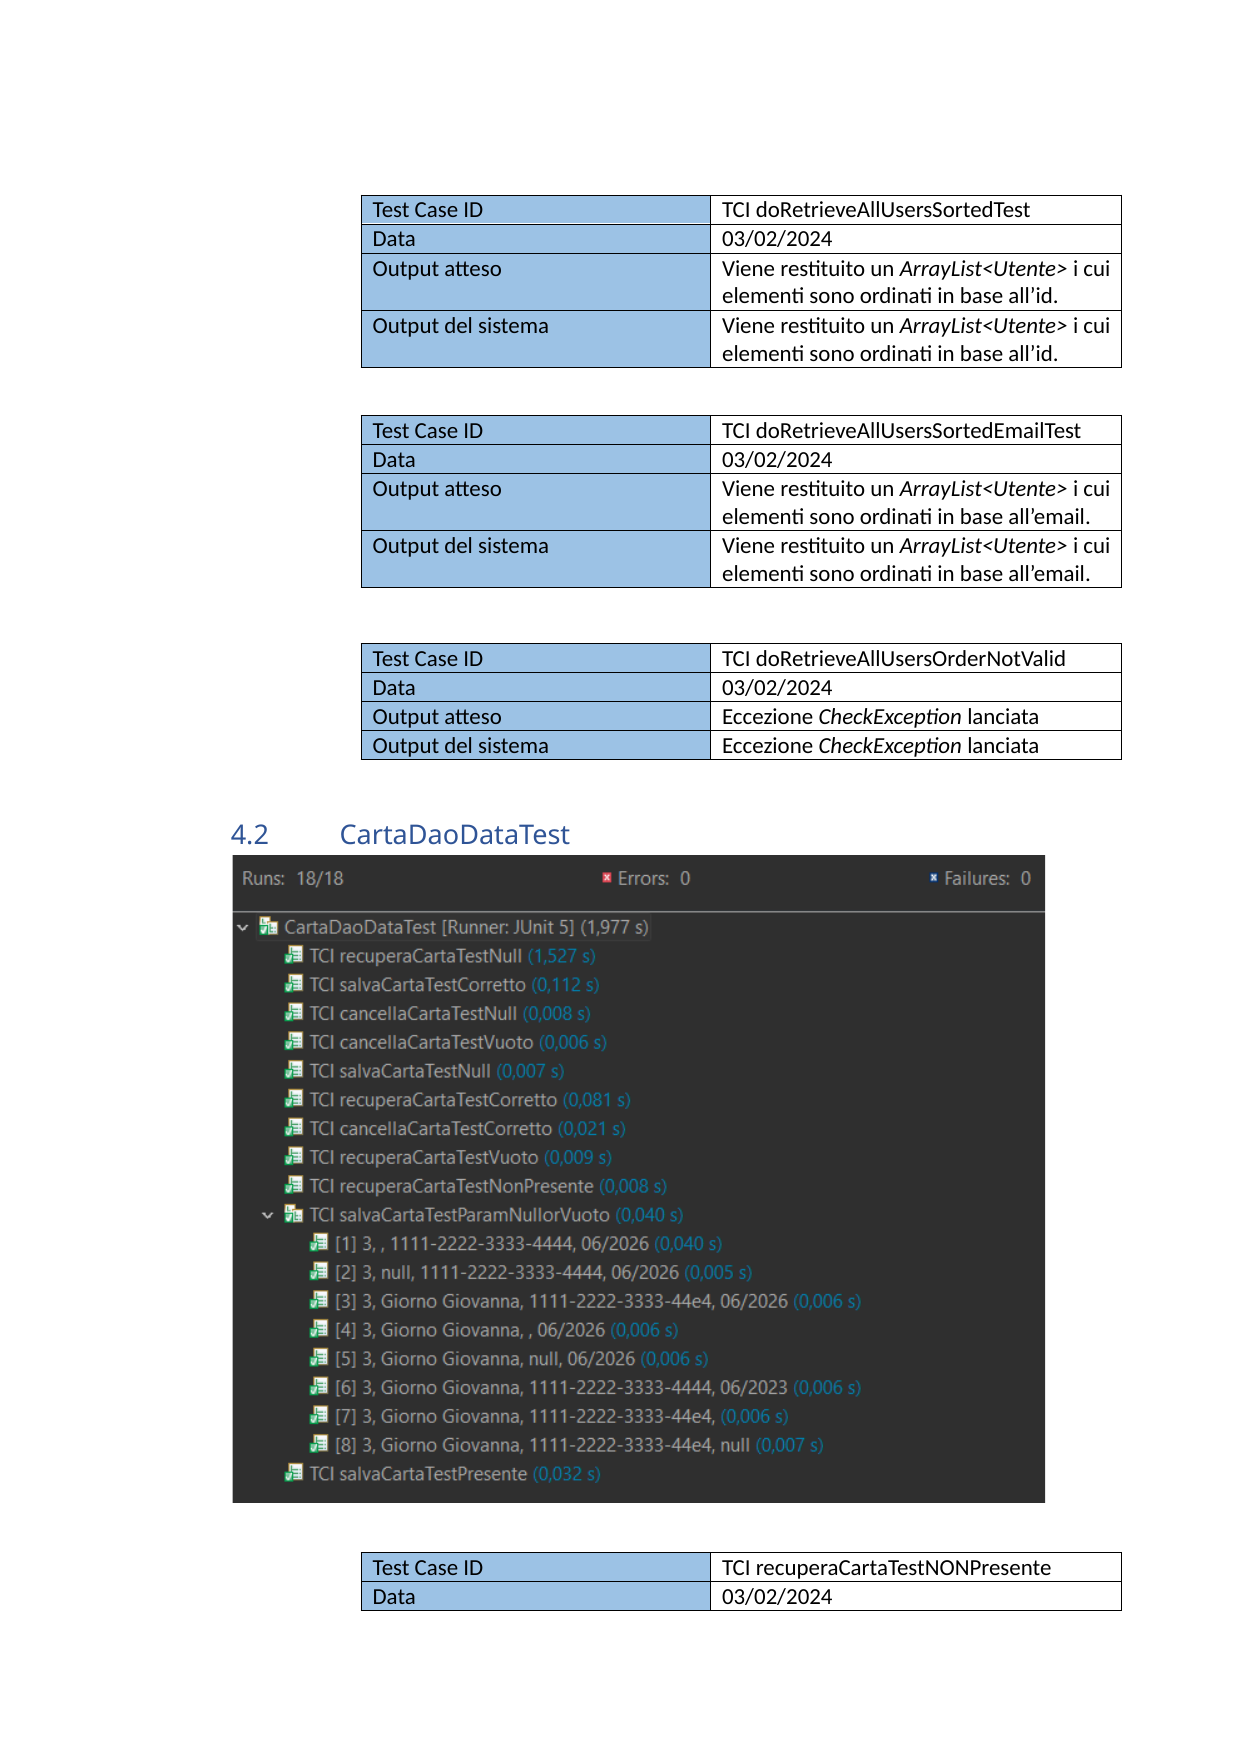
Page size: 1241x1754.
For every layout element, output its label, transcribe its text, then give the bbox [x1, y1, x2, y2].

table_header Test Case ID [362, 196, 710, 223]
table_header TCI recuperaCartaTestNONPresente [711, 1553, 1121, 1581]
table_cell 03/02/2024 [711, 1582, 1121, 1610]
table_cell 03/02/2024 [711, 225, 1121, 253]
table_cell 03/02/2024 [711, 673, 1121, 701]
table_header Test Case ID [362, 1553, 710, 1581]
table_header Test Case ID [362, 644, 710, 672]
table_cell Viene restituito un ArrayList<Utente> i cui elementi sono ordinati in base all’id. [711, 254, 1121, 310]
table_cell Output del sistema [362, 531, 710, 587]
table_cell Data [362, 673, 710, 701]
table_cell Output atteso [362, 254, 710, 310]
table_cell 03/02/2024 [711, 445, 1121, 473]
table_header TCI doRetrieveAllUsersSortedTest [711, 196, 1121, 223]
table_cell Output del sistema [362, 311, 710, 367]
table_header TCI doRetrieveAllUsersSortedEmailTest [711, 416, 1121, 444]
table_cell Data [362, 445, 710, 473]
picture [232, 855, 1046, 1503]
table_cell Viene restituito un ArrayList<Utente> i cui elementi sono ordinati in base all’id. [711, 311, 1121, 367]
table_cell Eccezione CheckException lanciata [711, 702, 1121, 730]
subtitle CartaDaoDataTest [231, 816, 1122, 852]
table_cell Viene restituito un ArrayList<Utente> i cui elementi sono ordinati in base all’email. [711, 474, 1121, 530]
table_cell Data [362, 225, 710, 253]
table_header TCI doRetrieveAllUsersOrderNotValid [711, 644, 1121, 672]
table_cell Viene restituito un ArrayList<Utente> i cui elementi sono ordinati in base all’email. [711, 531, 1121, 587]
table_header Test Case ID [362, 416, 710, 444]
table_cell Output atteso [362, 702, 710, 730]
table_cell Output del sistema [362, 731, 710, 759]
table_cell Eccezione CheckException lanciata [711, 731, 1121, 759]
table_cell Data [362, 1582, 710, 1610]
table_cell Output atteso [362, 474, 710, 530]
